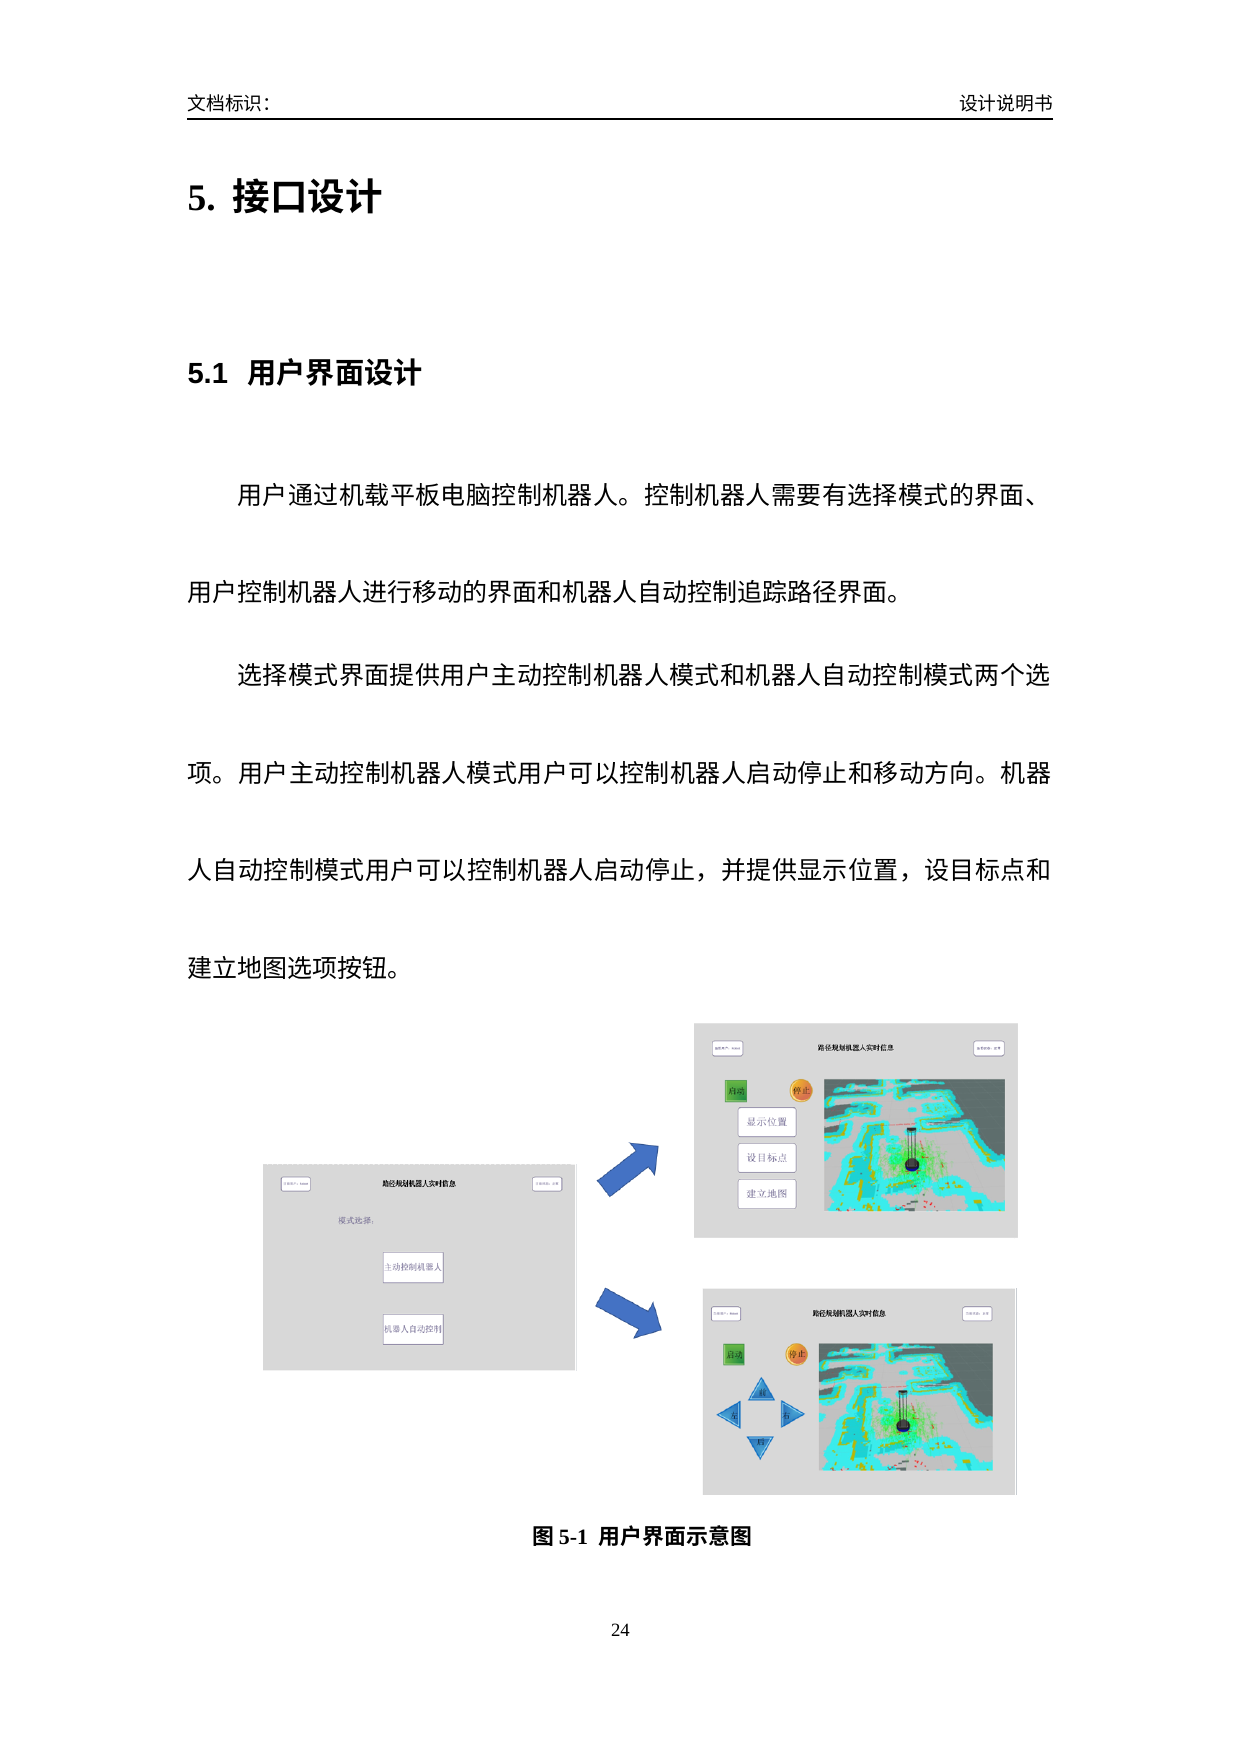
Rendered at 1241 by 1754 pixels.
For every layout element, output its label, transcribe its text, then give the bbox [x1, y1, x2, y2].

text 用户通过机载平板电脑控制机器人。控制机器人需要有选择模式的界面、用户控制机器人进行移动的界面和机器人自动控制追踪路径界面。 [187, 461, 1053, 623]
text 图5-1 用户界面示意图 [187, 1519, 1053, 1551]
text 选择模式界面提供用户主动控制机器人模式和机器人自动控制模式两个选项。用户主动控制机器人模式用户可以控制机器人启动停止和移动方向。机器人自动控制模式用户可以控制机器人启动停止，并提供显示位置，设目标点和建立地图选项按钮。 [187, 641, 1053, 999]
subtitle 接口设计 [187, 162, 1053, 227]
picture [231, 1017, 1097, 1502]
subtitle 用户界面设计 [187, 338, 1053, 403]
